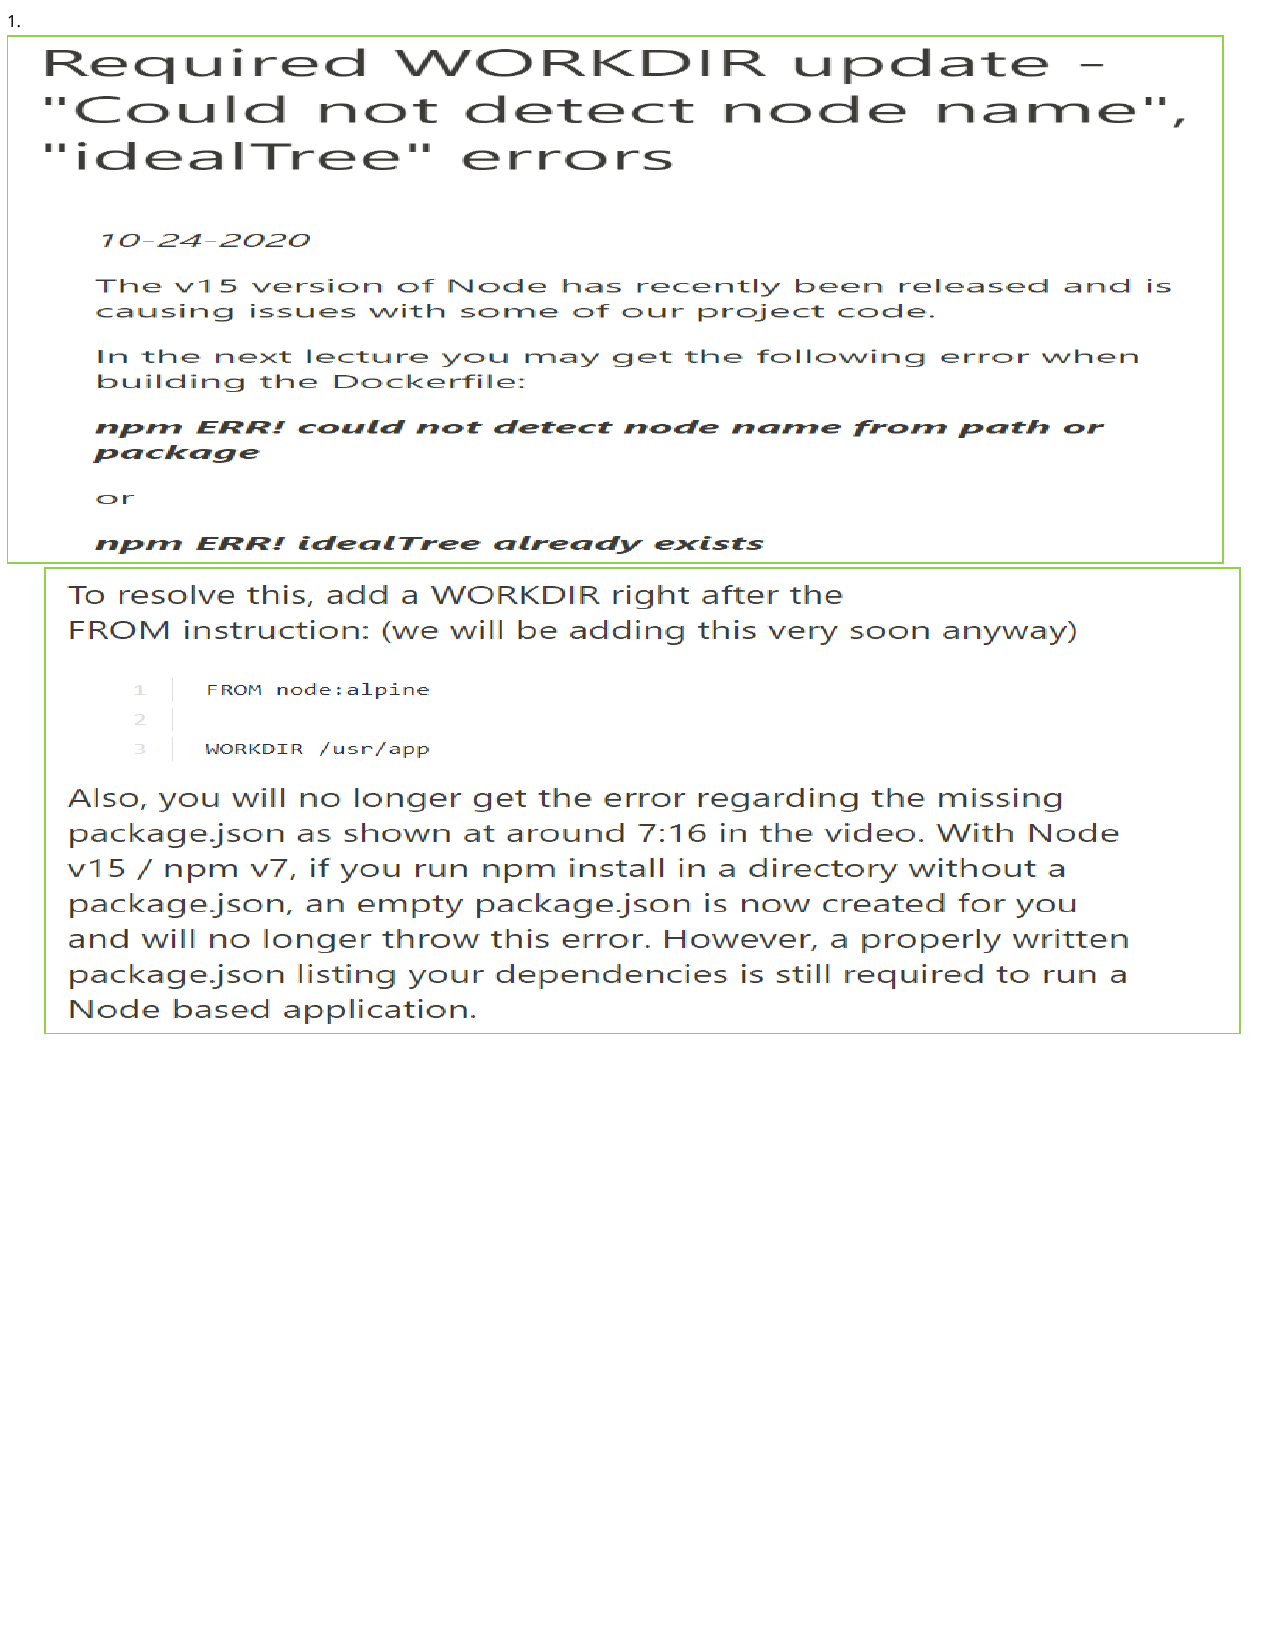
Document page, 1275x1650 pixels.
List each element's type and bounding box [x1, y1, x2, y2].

picture [46, 569, 1239, 1033]
picture [8, 37, 1222, 562]
